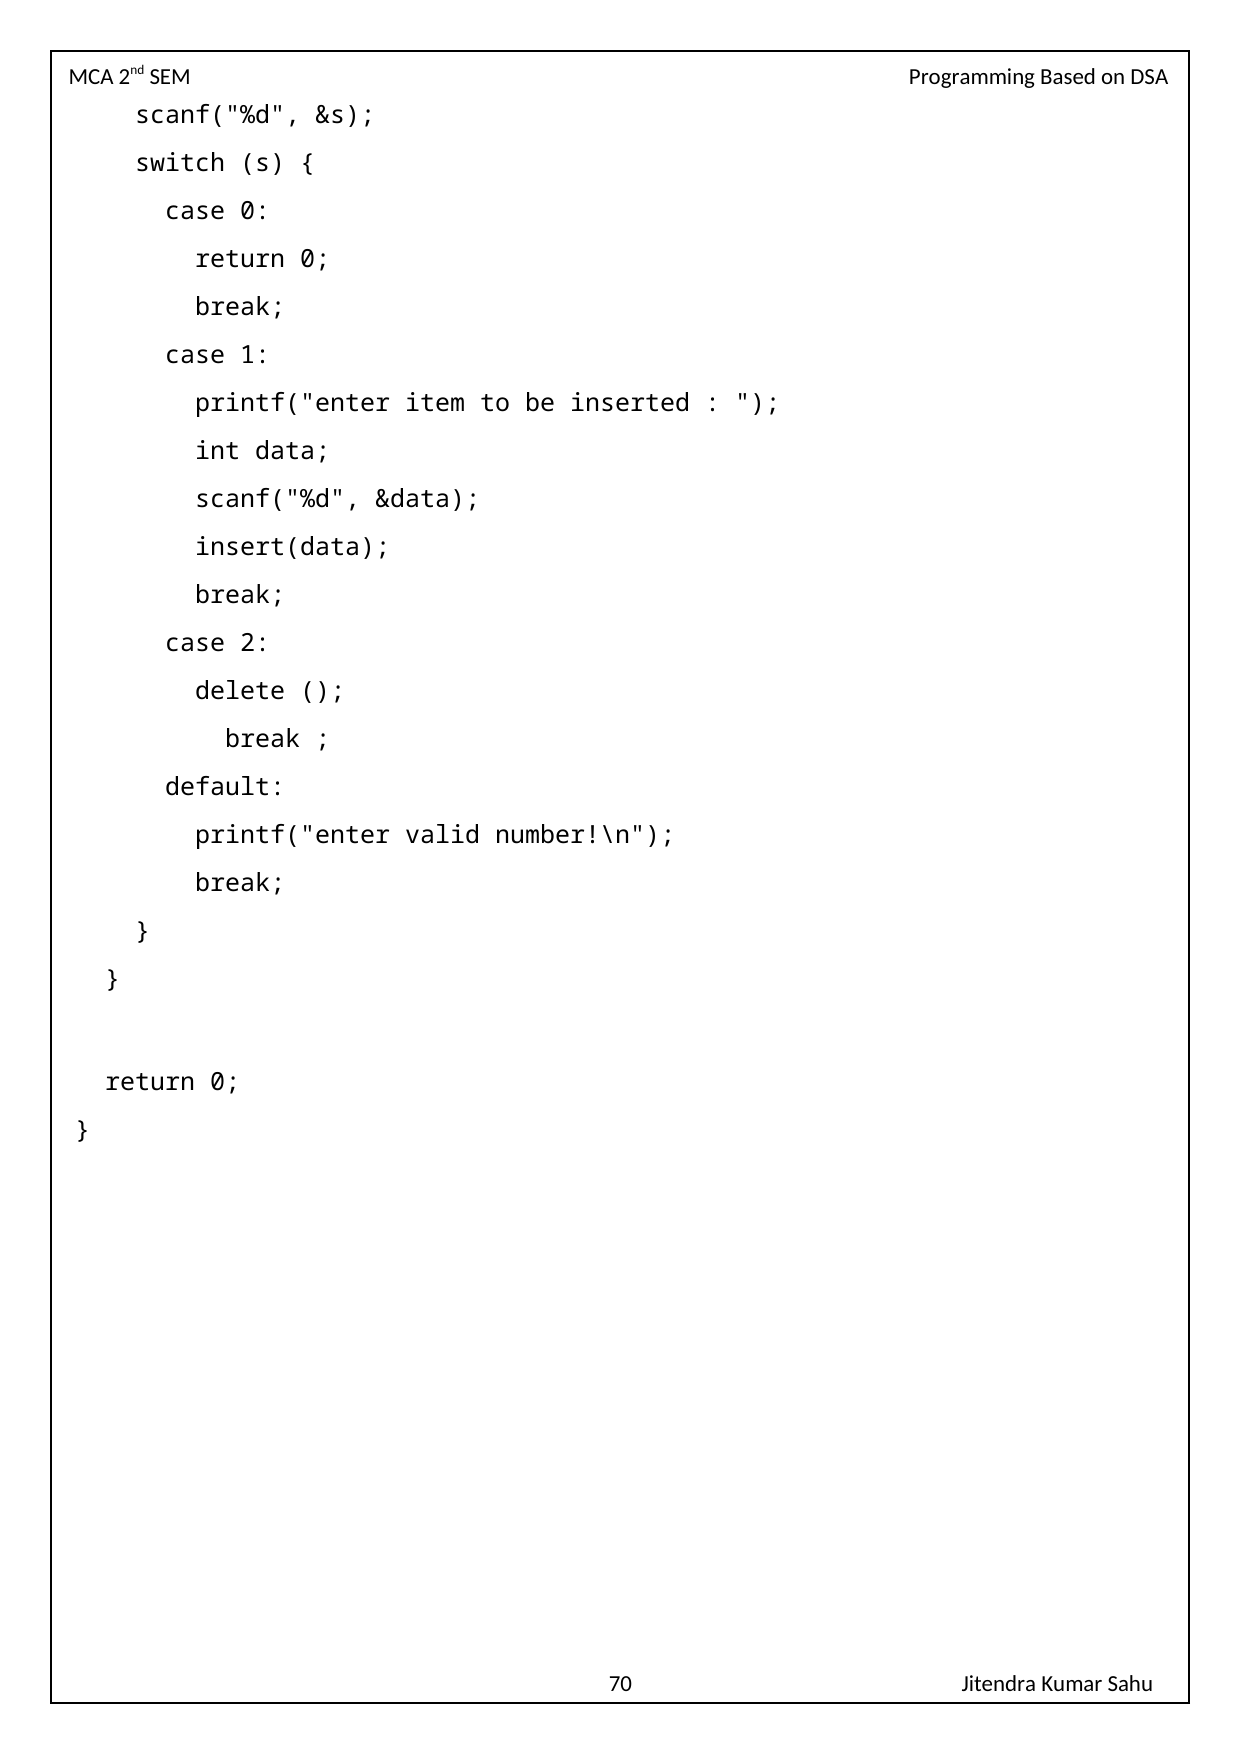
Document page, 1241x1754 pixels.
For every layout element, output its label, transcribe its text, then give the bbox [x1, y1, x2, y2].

text return 0; [75, 246, 1165, 273]
text break ; [75, 726, 1165, 753]
text scanf("%d", &s); [75, 102, 1165, 129]
text break; [75, 870, 1165, 897]
text int data; [75, 438, 1165, 465]
text break; [75, 294, 1165, 321]
text scanf("%d", &data); [75, 486, 1165, 513]
text case 0: [75, 198, 1165, 225]
text } [75, 966, 1165, 993]
text printf("enter item to be inserted : "); [75, 390, 1165, 417]
text delete (); [75, 678, 1165, 705]
text default: [75, 774, 1165, 801]
text break; [75, 582, 1165, 609]
text } [75, 1117, 1165, 1144]
text return 0; [75, 1069, 1165, 1096]
text printf("enter valid number!\n"); [75, 822, 1165, 849]
text case 1: [75, 342, 1165, 369]
text case 2: [75, 630, 1165, 657]
text switch (s) { [75, 150, 1165, 177]
text insert(data); [75, 534, 1165, 561]
text } [75, 918, 1165, 945]
